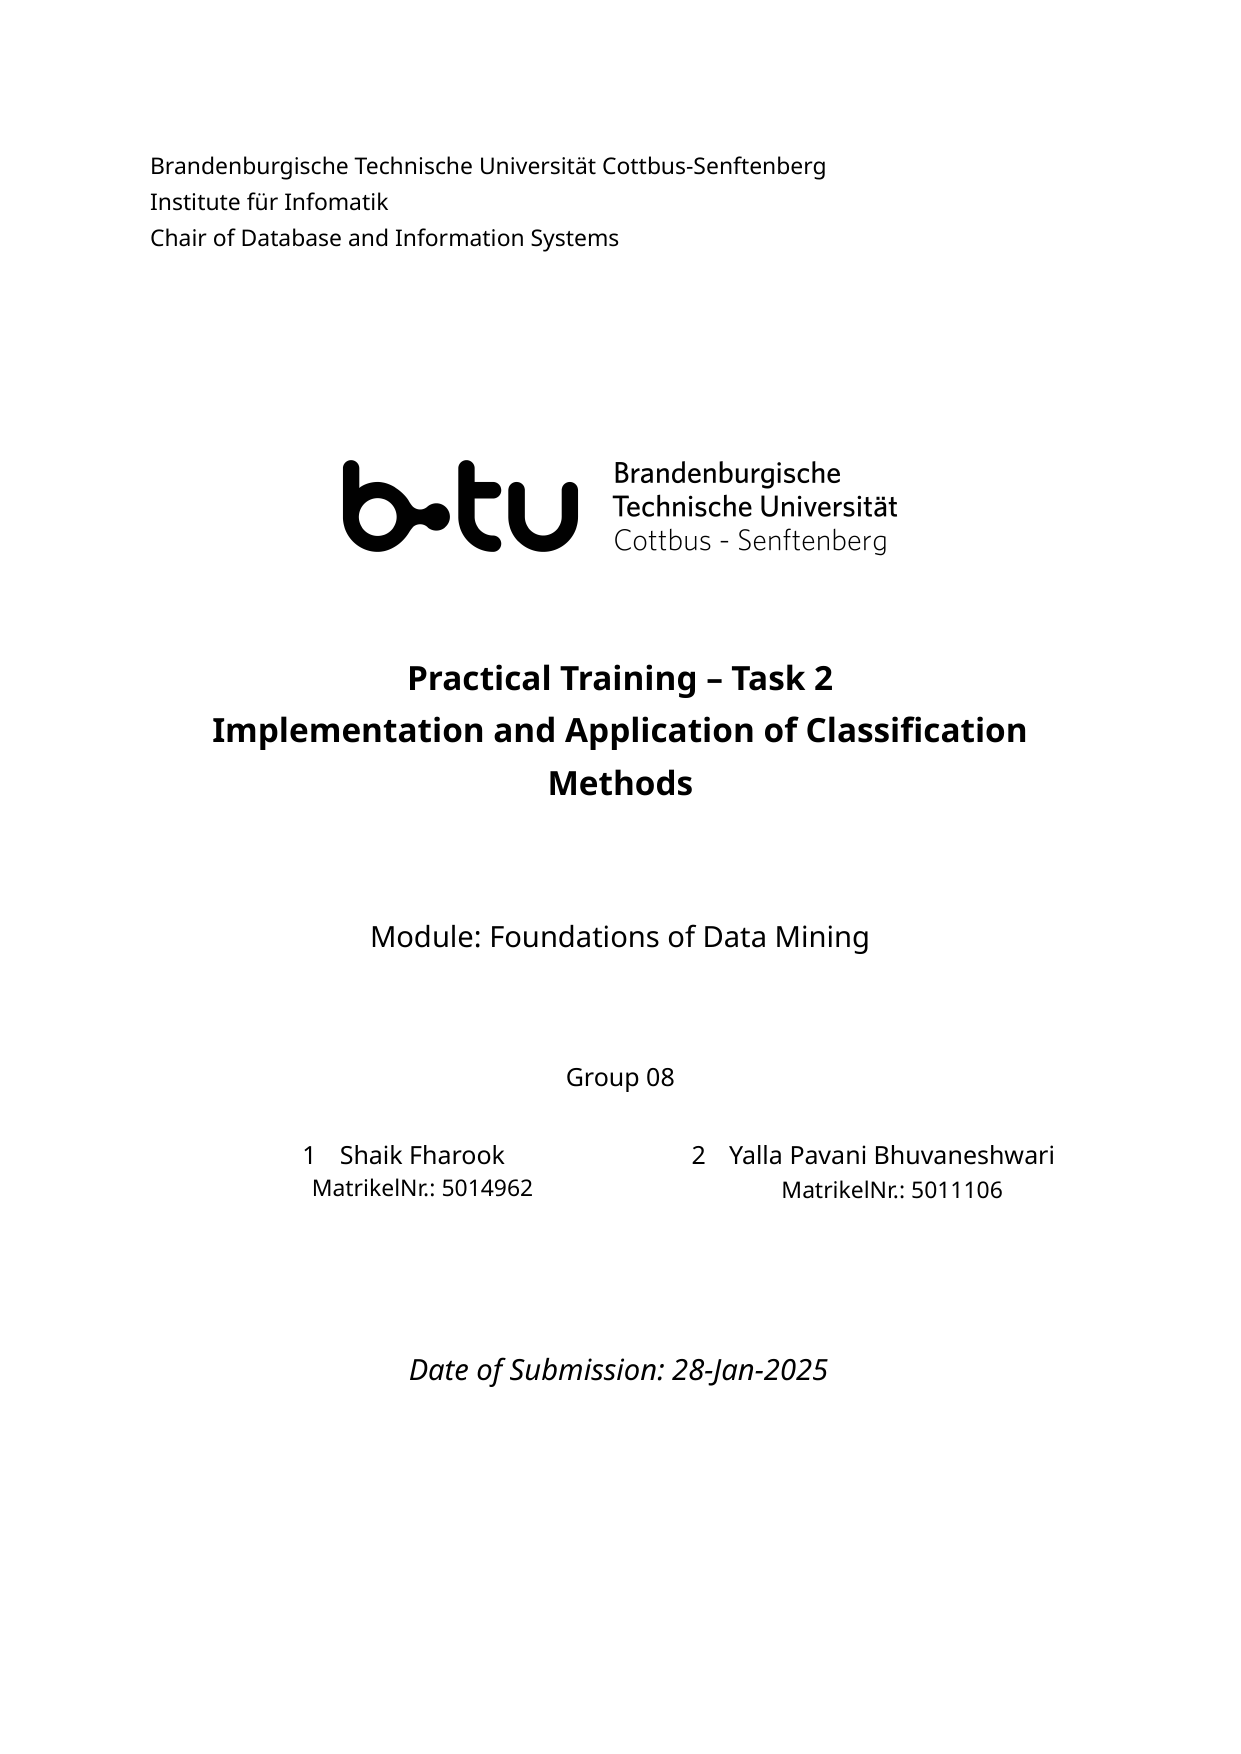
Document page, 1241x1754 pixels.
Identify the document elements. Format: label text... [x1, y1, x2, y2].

text Group 08 [150, 1059, 1090, 1093]
text Date of Submission: 28-Jan-2025 [150, 1349, 1090, 1389]
text Practical Training – Task 2 [150, 655, 1090, 700]
table_header Shaik Fharook MatrikelNr.: 5014962 [150, 1138, 619, 1206]
text Institute für Infomatik [150, 186, 1090, 217]
table_header Yalla Pavani Bhuvaneshwari MatrikelNr.: 5011106 [620, 1138, 1089, 1206]
picture [248, 365, 992, 650]
text Brandenburgische Technische Universität Cottbus-Senftenberg [150, 150, 1090, 181]
text Chair of Database and Information Systems [150, 222, 1090, 253]
text Module: Foundations of Data Mining [150, 916, 1090, 956]
text Implementation and Application of Classification Methods [150, 707, 1090, 805]
